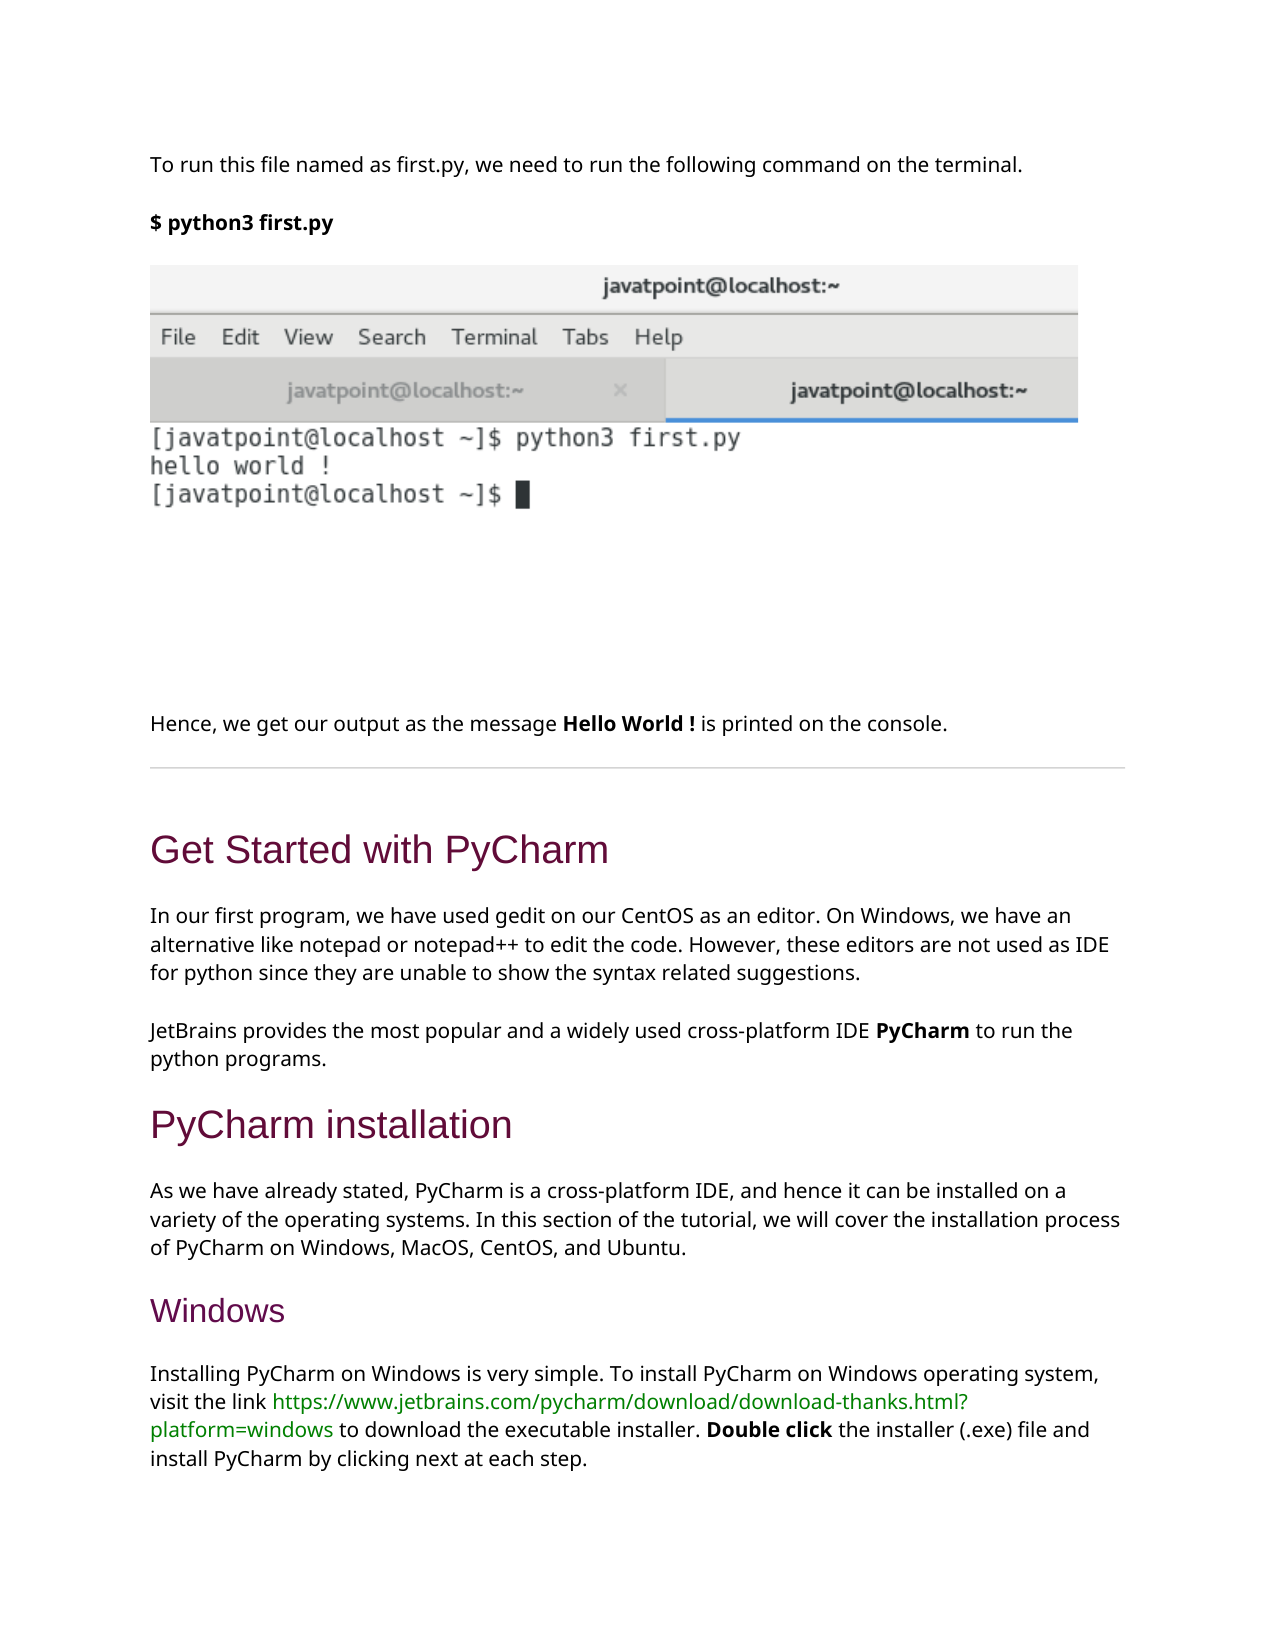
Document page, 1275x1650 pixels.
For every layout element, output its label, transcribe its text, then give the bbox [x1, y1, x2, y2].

text JetBrains provides the most popular and a widely used cross-platform IDE PyCharm to run the python programs. [150, 1016, 1125, 1073]
text $ python3 first.py [150, 208, 1125, 236]
subtitle Get Started with PyCharm [150, 826, 1125, 872]
subtitle PyCharm installation [150, 1102, 1125, 1147]
picture [150, 265, 1079, 642]
text As we have already stated, PyCharm is a cross-platform IDE, and hence it can be installed on a variety of the operating systems. In this section of the tutorial, we will cover the installation process of PyCharm on Windows, MacOS, CentOS, and Ubuntu. [150, 1177, 1125, 1262]
text In our first program, we have used gedit on our CentOS as an editor. On Windows, we have an alternative like notepad or notepad++ to edit the code. However, these editors are not used as IDE for python since they are unable to show the syntax related suggestions. [150, 901, 1125, 987]
text Hence, we get our output as the message Hello World ! is printed on the console. [150, 709, 1125, 738]
subtitle Windows [150, 1291, 1125, 1329]
text To run this file named as first.py, we need to run the following command on the terminal. [150, 150, 1125, 178]
text Installing PyCharm on Windows is very simple. To install PyCharm on Windows operating system, visit the link https://www.jetbrains.com/pycharm/download/download-thanks.html?platform=windows to download the executable installer. Double click the installer (.exe) file and install PyCharm by clicking next at each step. [150, 1359, 1125, 1472]
